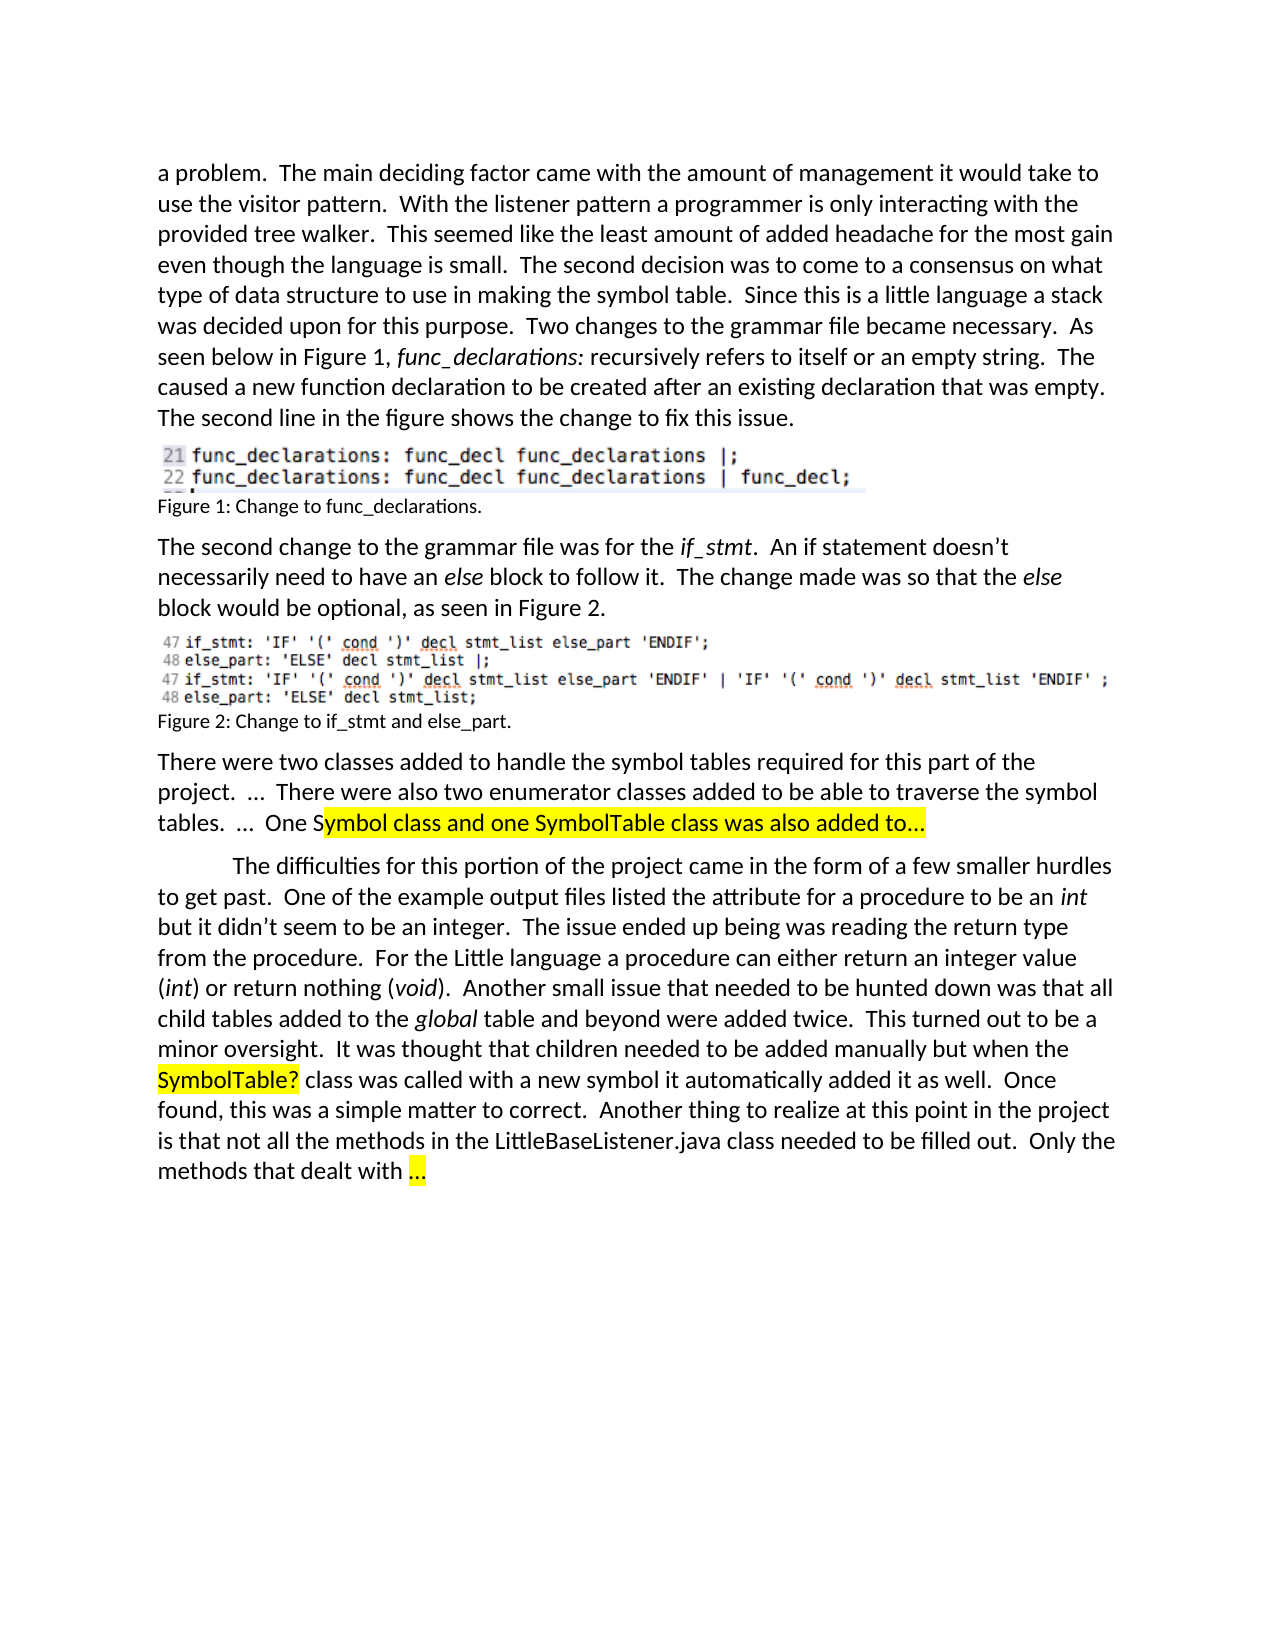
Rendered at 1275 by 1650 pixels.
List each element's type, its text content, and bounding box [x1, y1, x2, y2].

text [157, 157, 1117, 432]
text Figure 2: Change to if_stmt and else_part. [157, 709, 1117, 733]
text Figure 1: Change to func_declarations. [157, 493, 1117, 518]
text There were two classes added to handle the symbol tables required for this part of the project. … There were also two enumerator classes added to be able to traverse the symbol tables. … One Symbol class and one SymbolTable class was also added to... [157, 746, 1117, 838]
text The second change to the grammar file was for the if_stmt. An if statement doesn’t necessarily need to have an else block to follow it. The change made was so that the else block would be optional, as seen in Figure 2. [157, 531, 1117, 622]
picture [157, 444, 866, 493]
text The difficulties for this portion of the project came in the form of a few smaller hurdles to get past. One of the example output files listed the attribute for a procedure to be an int but it didn’t seem to be an integer. The issue ended up being was reading the return type from the procedure. For the Little language a procedure can either return an integer value (int) or return nothing (void). Another small issue that needed to be hunted down was that all child tables added to the global table and beyond were added twice. This turned out to be a minor oversight. It was thought that children needed to be added manually but when the SymbolTable? class was called with a new symbol it automatically added it as well. Once found, this was a simple matter to correct. Another thing to realize at this point in the project is that not all the methods in the LittleBaseListener.java class needed to be filled out. Only the methods that dealt with … [157, 850, 1117, 1186]
picture [157, 635, 1118, 709]
